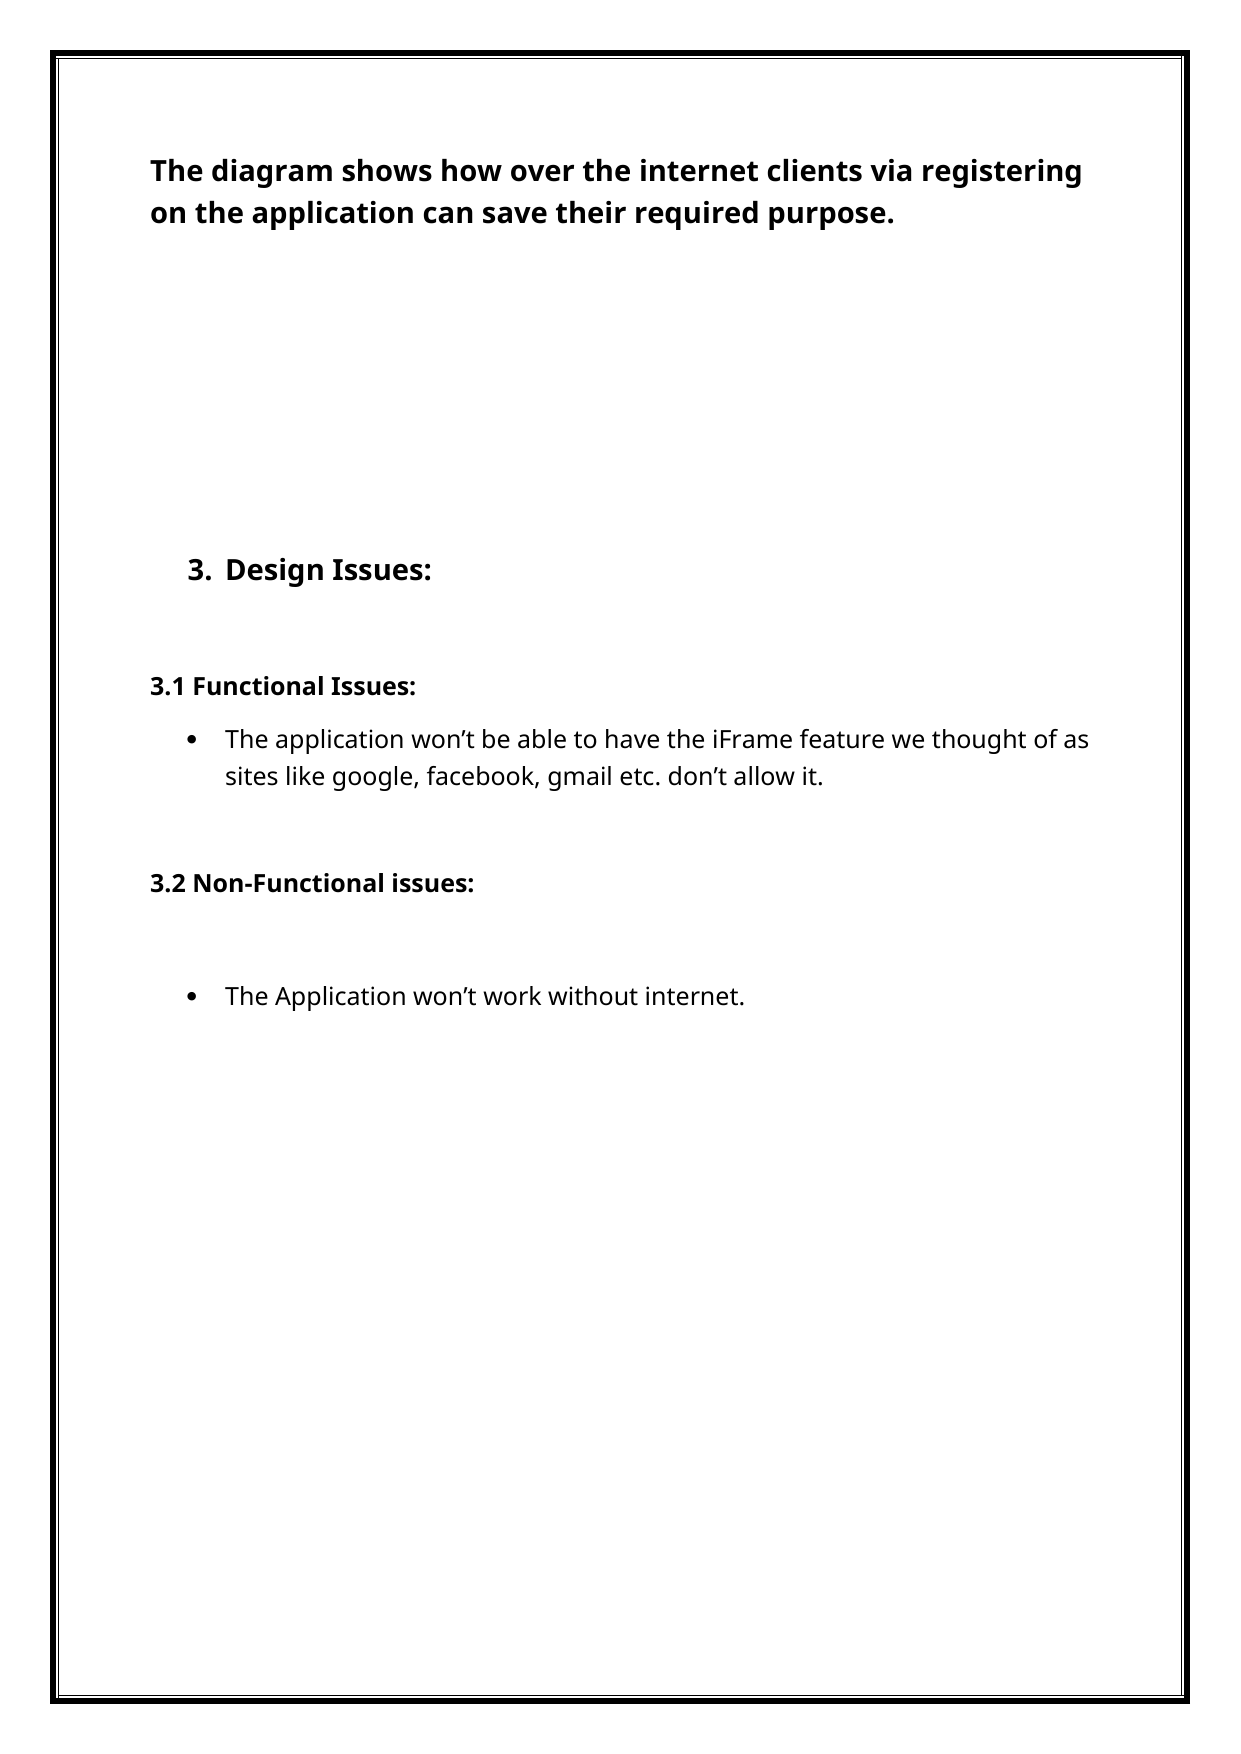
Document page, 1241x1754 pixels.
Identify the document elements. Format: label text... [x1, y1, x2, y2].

text 3.2 Non-Functional issues: [150, 866, 1090, 900]
list The application won’t be able to have the iFrame feature we thought of as sites like google, facebook, gmail etc. don’t allow it. [187, 722, 1090, 793]
text The diagram shows how over the internet clients via registering on the application can save their required purpose. [150, 150, 1090, 232]
list The Application won’t work without internet. [187, 979, 1090, 1013]
text 3.1 Functional Issues: [150, 669, 1090, 703]
list Design Issues: [187, 550, 1090, 589]
